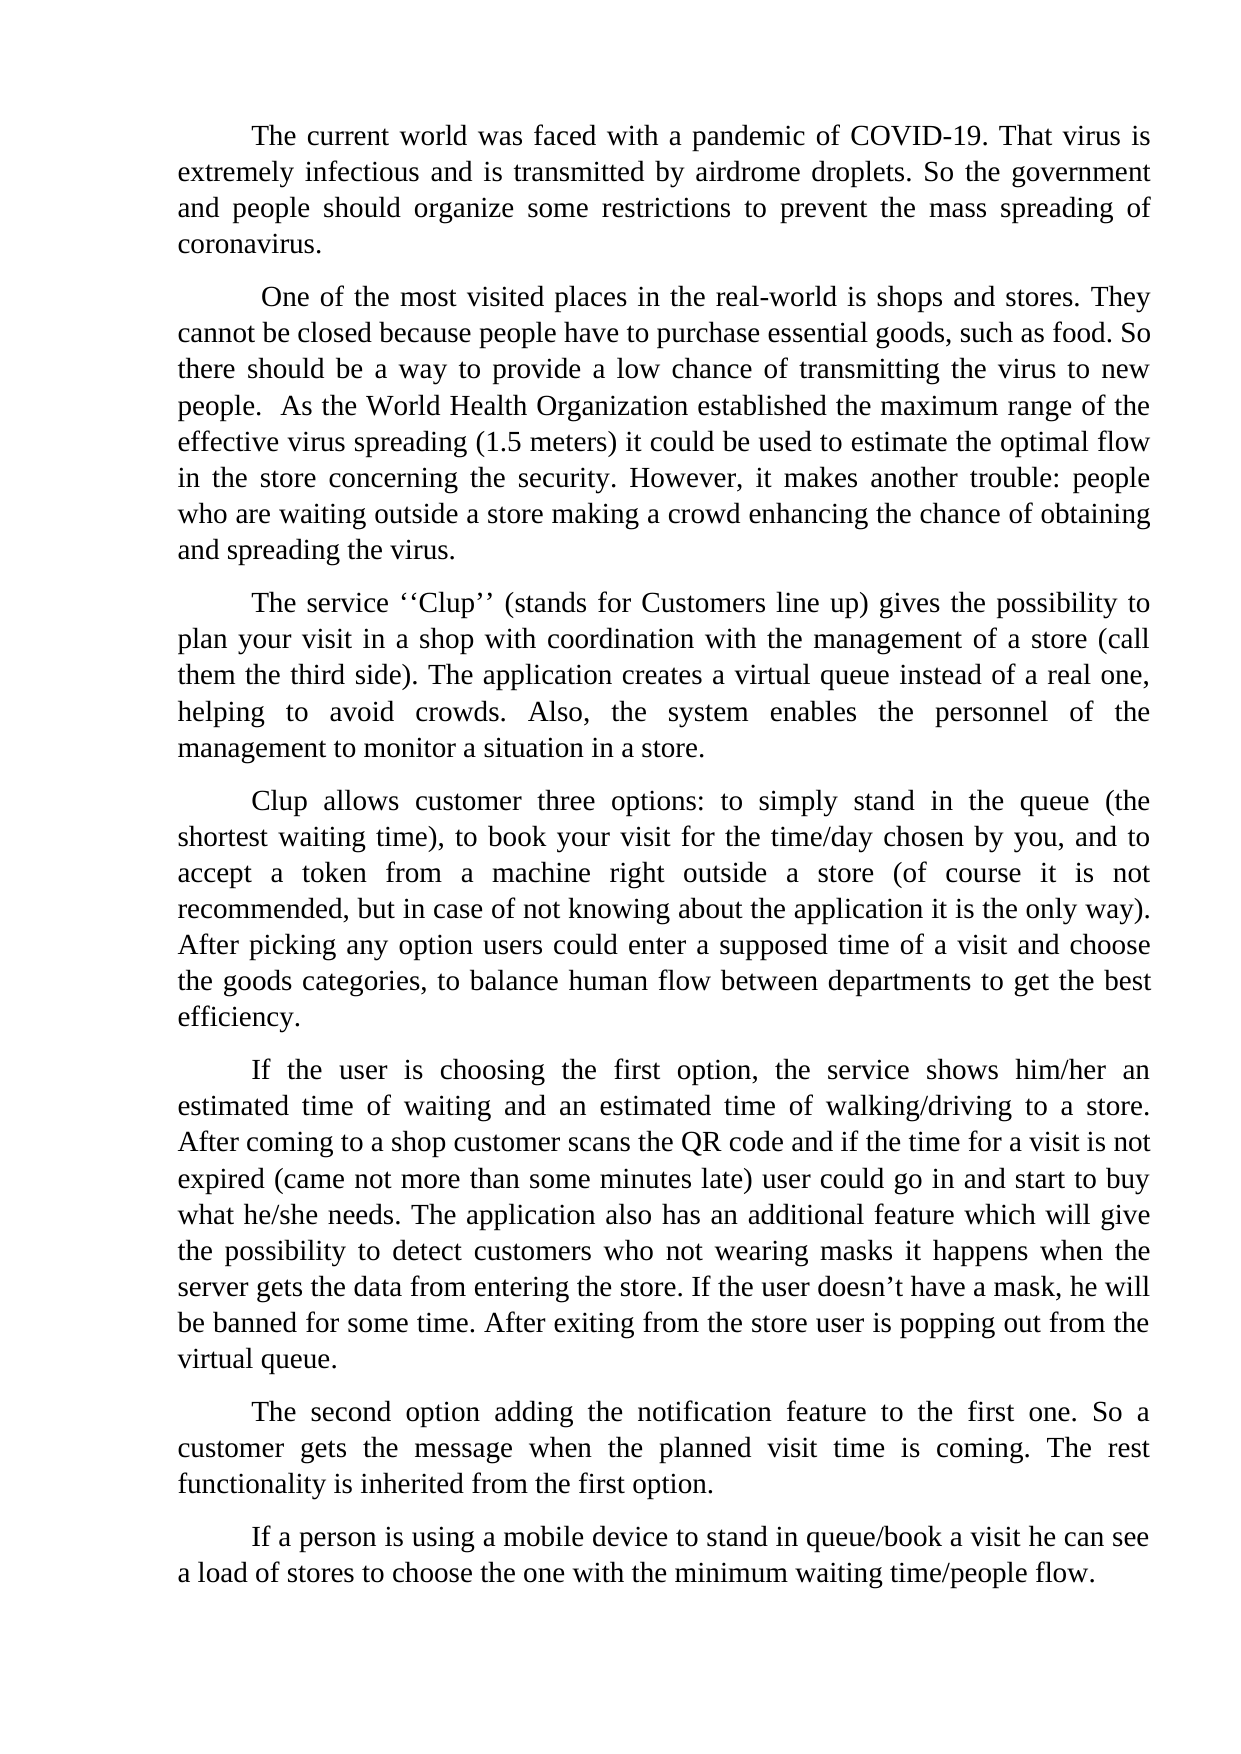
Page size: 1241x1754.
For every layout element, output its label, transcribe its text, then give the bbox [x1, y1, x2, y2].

text If a person is using a mobile device to stand in queue/book a visit he can see a load of stores to choose the one with the minimum waiting time/people flow. [177, 1519, 1152, 1589]
text Clup allows customer three options: to simply stand in the queue (the shortest waiting time), to book your visit for the time/day chosen by you, and to accept a token from a machine right outside a store (of course it is not recommended, but in case of not knowing about the application it is the only way). After picking any option users could enter a supposed time of a visit and choose the goods categories, to balance human flow between departments to get the best efficiency. [177, 783, 1152, 1033]
text The service ‘‘Clup’’ (stands for Customers line up) gives the possibility to plan your visit in a shop with coordination with the management of a store (call them the third side). The application creates a virtual queue instead of a real one, helping to avoid crowds. Also, the system enables the personnel of the management to monitor a situation in a store. [177, 585, 1152, 763]
text If the user is choosing the first option, the service shows him/her an estimated time of waiting and an estimated time of walking/driving to a store. After coming to a shop customer scans the QR code and if the time for a visit is not expired (came not more than some minutes late) user could go in and start to buy what he/she needs. The application also has an additional feature which will give the possibility to detect customers who not wearing masks it happens when the server gets the data from entering the store. If the user doesn’t have a mask, he will be banned for some time. After exiting from the store user is popping out from the virtual queue. [177, 1052, 1152, 1375]
text The second option adding the notification feature to the first one. So a customer gets the message when the planned visit time is coming. The rest functionality is inherited from the first option. [177, 1394, 1152, 1500]
text One of the most visited places in the real-world is shops and stores. They cannot be closed because people have to purchase essential goods, such as food. So there should be a way to provide a low chance of transmitting the virus to new people. As the World Health Organization established the maximum range of the effective virus spreading (1.5 meters) it could be used to estimate the optimal flow in the store concerning the security. However, it makes another trouble: people who are waiting outside a store making a crowd enhancing the chance of obtaining and spreading the virus. [177, 279, 1152, 566]
text The current world was faced with a pandemic of COVID-19. That virus is extremely infectious and is transmitted by airdrome droplets. So the government and people should organize some restrictions to prevent the mass spreading of coronavirus. [177, 118, 1152, 260]
